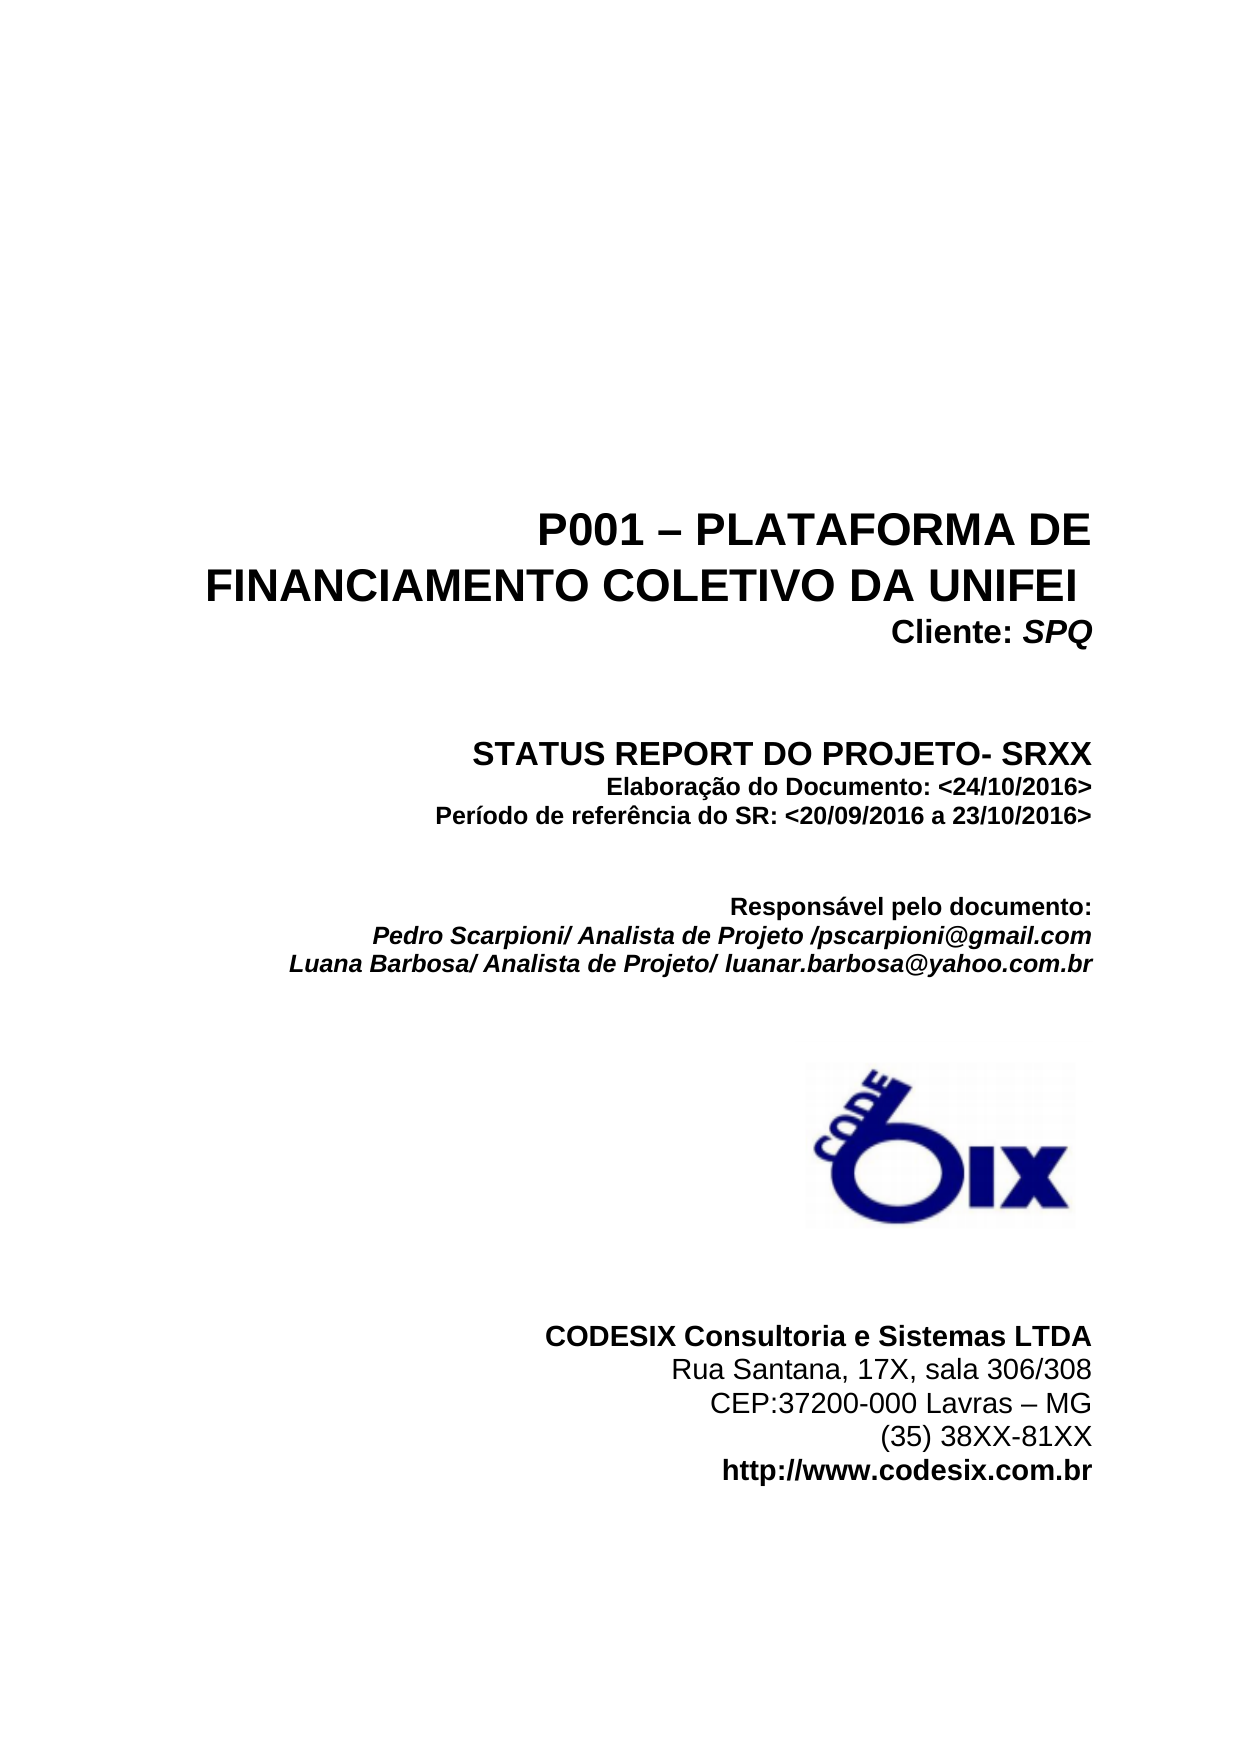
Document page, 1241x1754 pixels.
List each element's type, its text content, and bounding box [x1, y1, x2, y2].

text Rua Santana, 17X, sala 306/308 [148, 1352, 1092, 1386]
text Período de referência do SR: <20/09/2016 a 23/10/2016> [148, 801, 1092, 830]
text Responsável pelo documento: [148, 892, 1092, 921]
text Luana Barbosa/ Analista de Projeto/ luanar.barbosa@yahoo.com.br [148, 949, 1092, 978]
text STATUS REPORT DO PROJETO- SRXX [148, 734, 1092, 772]
text CODESIX Consultoria e Sistemas LTDA [148, 1319, 1092, 1352]
picture [795, 1040, 1093, 1252]
text Pedro Scarpioni/ Analista de Projeto /pscarpioni@gmail.com [148, 921, 1092, 949]
text Elaboração do Documento: <24/10/2016> [148, 772, 1092, 801]
text CEP:37200-000 Lavras – MG [148, 1386, 1092, 1419]
text (35) 38XX-81XX http://www.codesix.com.br [148, 1419, 1092, 1486]
text P001 – PLATAFORMA DE FINANCIAMENTO COLETIVO DA UNIFEI Cliente: SPQ [148, 502, 1092, 694]
